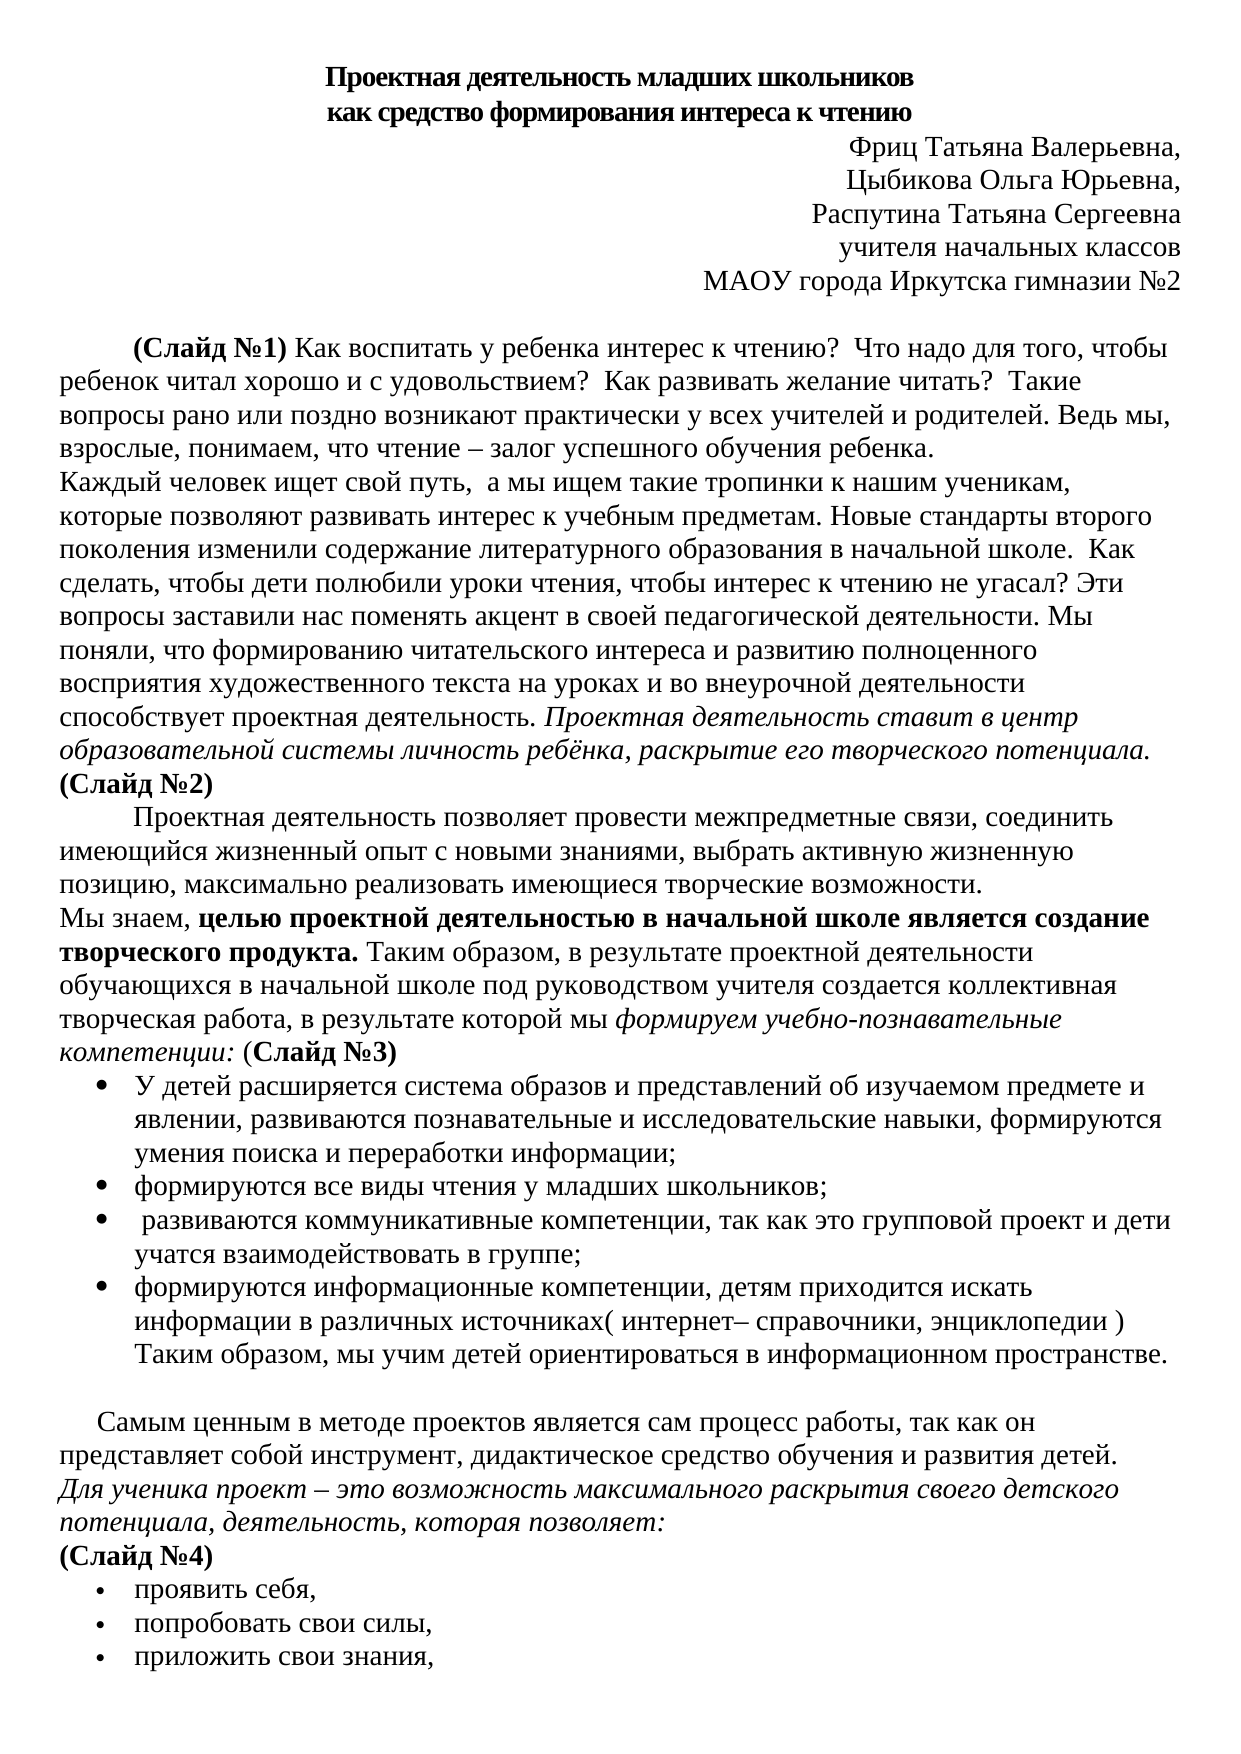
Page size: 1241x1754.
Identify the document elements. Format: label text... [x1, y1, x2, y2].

text Мы знаем, целью проектной деятельностью в начальной школе является создание творческого продукта. Таким образом, в результате проектной деятельности обучающихся в начальной школе под руководством учителя создается коллективная творческая работа, в результате которой мы формируем учебно-познавательные компетенции: (Слайд №3) [59, 900, 1181, 1068]
text Проектная деятельность младших школьников [59, 59, 1181, 94]
text Для ученика проект – это возможность максимального раскрытия своего детского потенциала, деятельность, которая позволяет: [59, 1471, 1181, 1538]
text МАОУ города Иркутска гимназии №2 [59, 263, 1181, 296]
list формируются информационные компетенции, детям приходится искать информации в различных источниках( интернет– справочники, энциклопедии ) Таким образом, мы учим детей ориентироваться в информационном пространстве. [97, 1269, 1181, 1370]
list проявить себя, [97, 1571, 1181, 1605]
list приложить свои знания, [97, 1638, 1181, 1672]
text Самым ценным в методе проектов является сам процесс работы, так как он представляет собой инструмент, дидактическое средство обучения и развития детей. [59, 1404, 1181, 1471]
list формируются все виды чтения у младших школьников; [97, 1168, 1181, 1202]
text учителя начальных классов [59, 229, 1181, 263]
text (Слайд №4) [59, 1538, 1181, 1571]
text Цыбикова Ольга Юрьевна, [59, 162, 1181, 196]
text Распутина Татьяна Сергеевна [59, 196, 1181, 229]
list У детей расширяется система образов и представлений об изучаемом предмете и явлении, развиваются познавательные и исследовательские навыки, формируются умения поиска и переработки информации; [97, 1068, 1181, 1168]
text Фриц Татьяна Валерьевна, [59, 129, 1181, 162]
list попробовать свои силы, [97, 1605, 1181, 1638]
text (Слайд №1) Как воспитать у ребенка интерес к чтению? Что надо для того, чтобы ребенок читал хорошо и с удовольствием? Как развивать желание читать? Такие вопросы рано или поздно возникают практически у всех учителей и родителей. Ведь мы, взрослые, понимаем, что чтение – залог успешного обучения ребенка. [59, 330, 1181, 464]
text Проектная деятельность позволяет провести межпредметные связи, соединить имеющийся жизненный опыт с новыми знаниями, выбрать активную жизненную позицию, максимально реализовать имеющиеся творческие возможности. [59, 799, 1181, 900]
list развиваются коммуникативные компетенции, так как это групповой проект и дети учатся взаимодействовать в группе; [97, 1202, 1181, 1269]
text Каждый человек ищет свой путь, а мы ищем такие тропинки к нашим ученикам, которые позволяют развивать интерес к учебным предметам. Новые стандарты второго поколения изменили содержание литературного образования в начальной школе. Как сделать, чтобы дети полюбили уроки чтения, чтобы интерес к чтению не угасал? Эти вопросы заставили нас поменять акцент в своей педагогической деятельности. Мы поняли, что формированию читательского интереса и развитию полноценного восприятия художественного текста на уроках и во внеурочной деятельности способствует проектная деятельность. Проектная деятельность ставит в центр образовательной системы личность ребёнка, раскрытие его творческого потенциала.(Слайд №2) [59, 464, 1181, 799]
text как средство формирования интереса к чтению [59, 94, 1181, 129]
